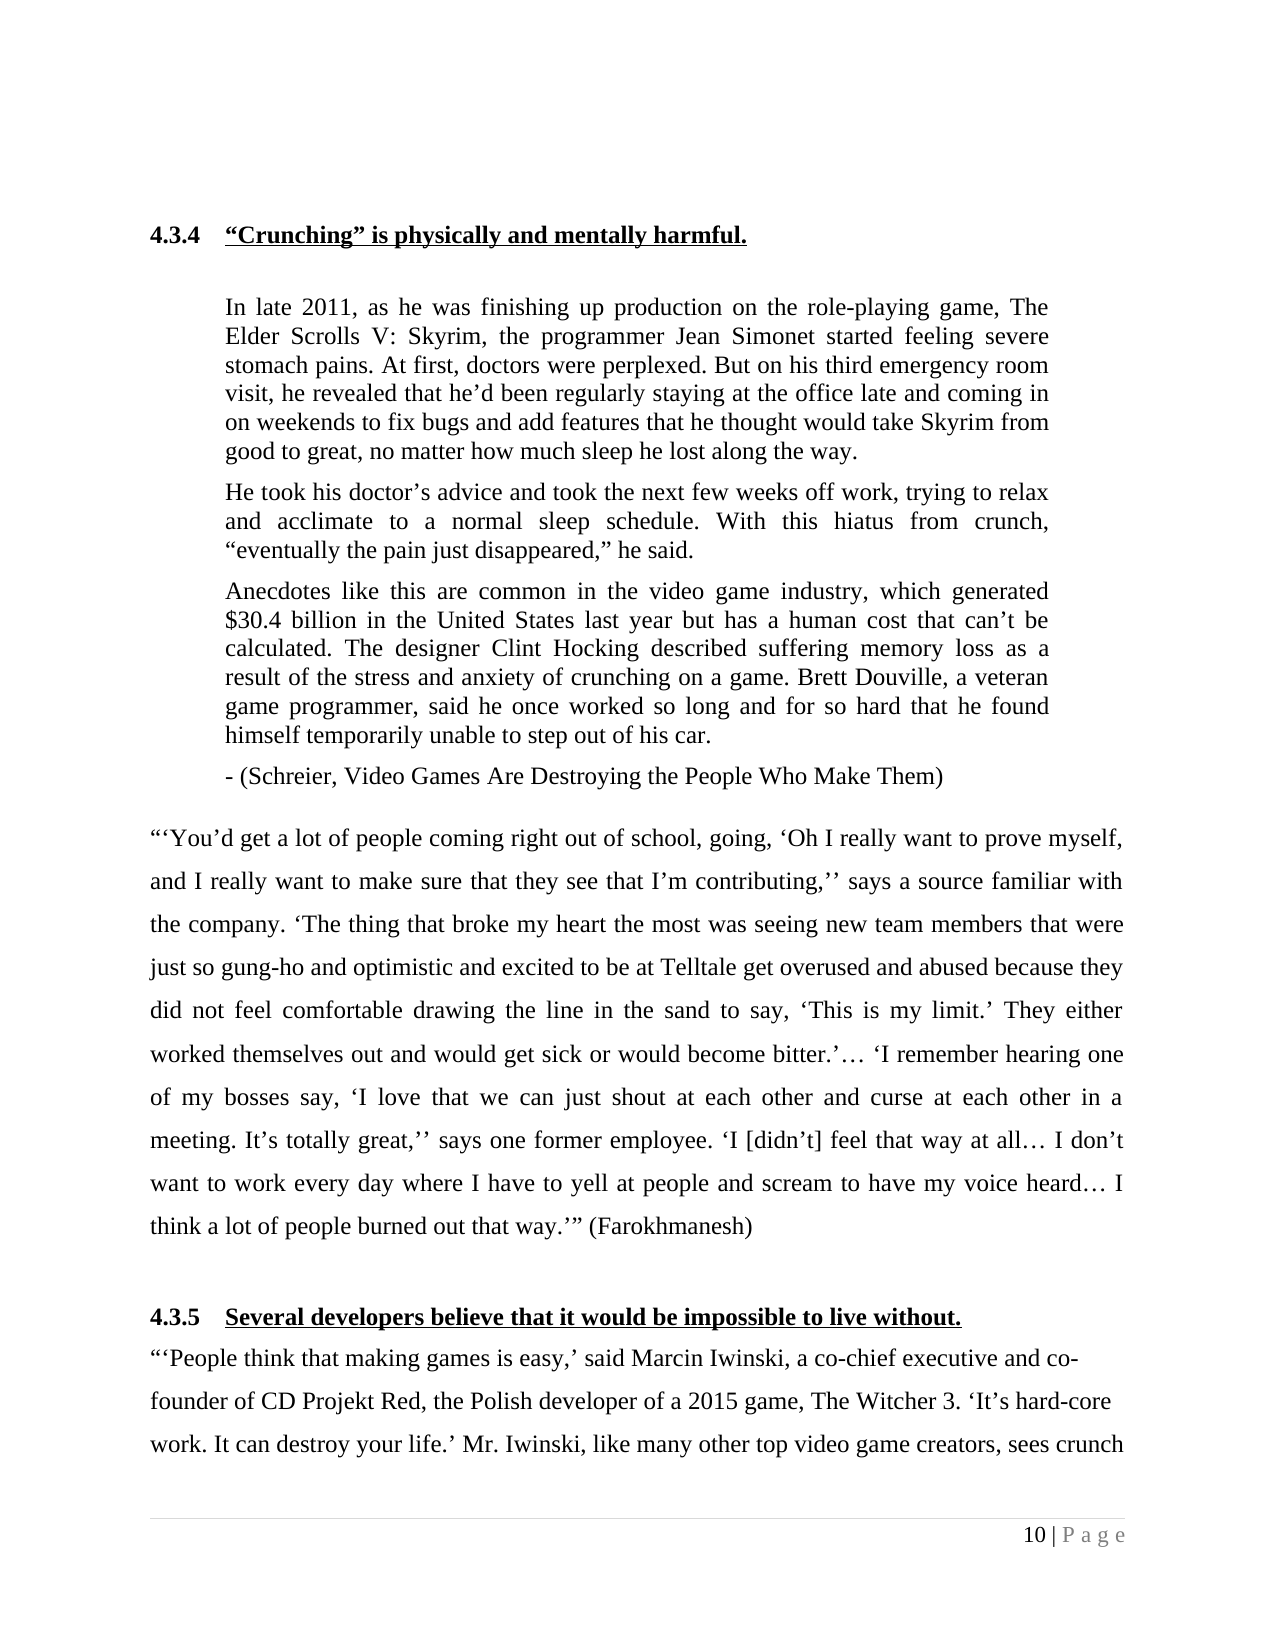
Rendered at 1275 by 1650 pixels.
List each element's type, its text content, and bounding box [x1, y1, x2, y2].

subtitle Several developers believe that it would be impossible to live without. [150, 1302, 1125, 1331]
list Anecdotes like this are common in the video game industry, which generated $30.4 billion in the United States last year but has a human cost that can’t be calculated. The designer Clint Hocking described suffering memory loss as a result of the stress and anxiety of crunching on a game. Brett Douville, a veteran game programmer, said he once worked so long and for so hard that he found himself temporarily unable to step out of his car. [225, 576, 1050, 748]
list - [225, 761, 1050, 790]
subtitle “Crunching” is physically and mentally harmful. [150, 220, 1125, 249]
